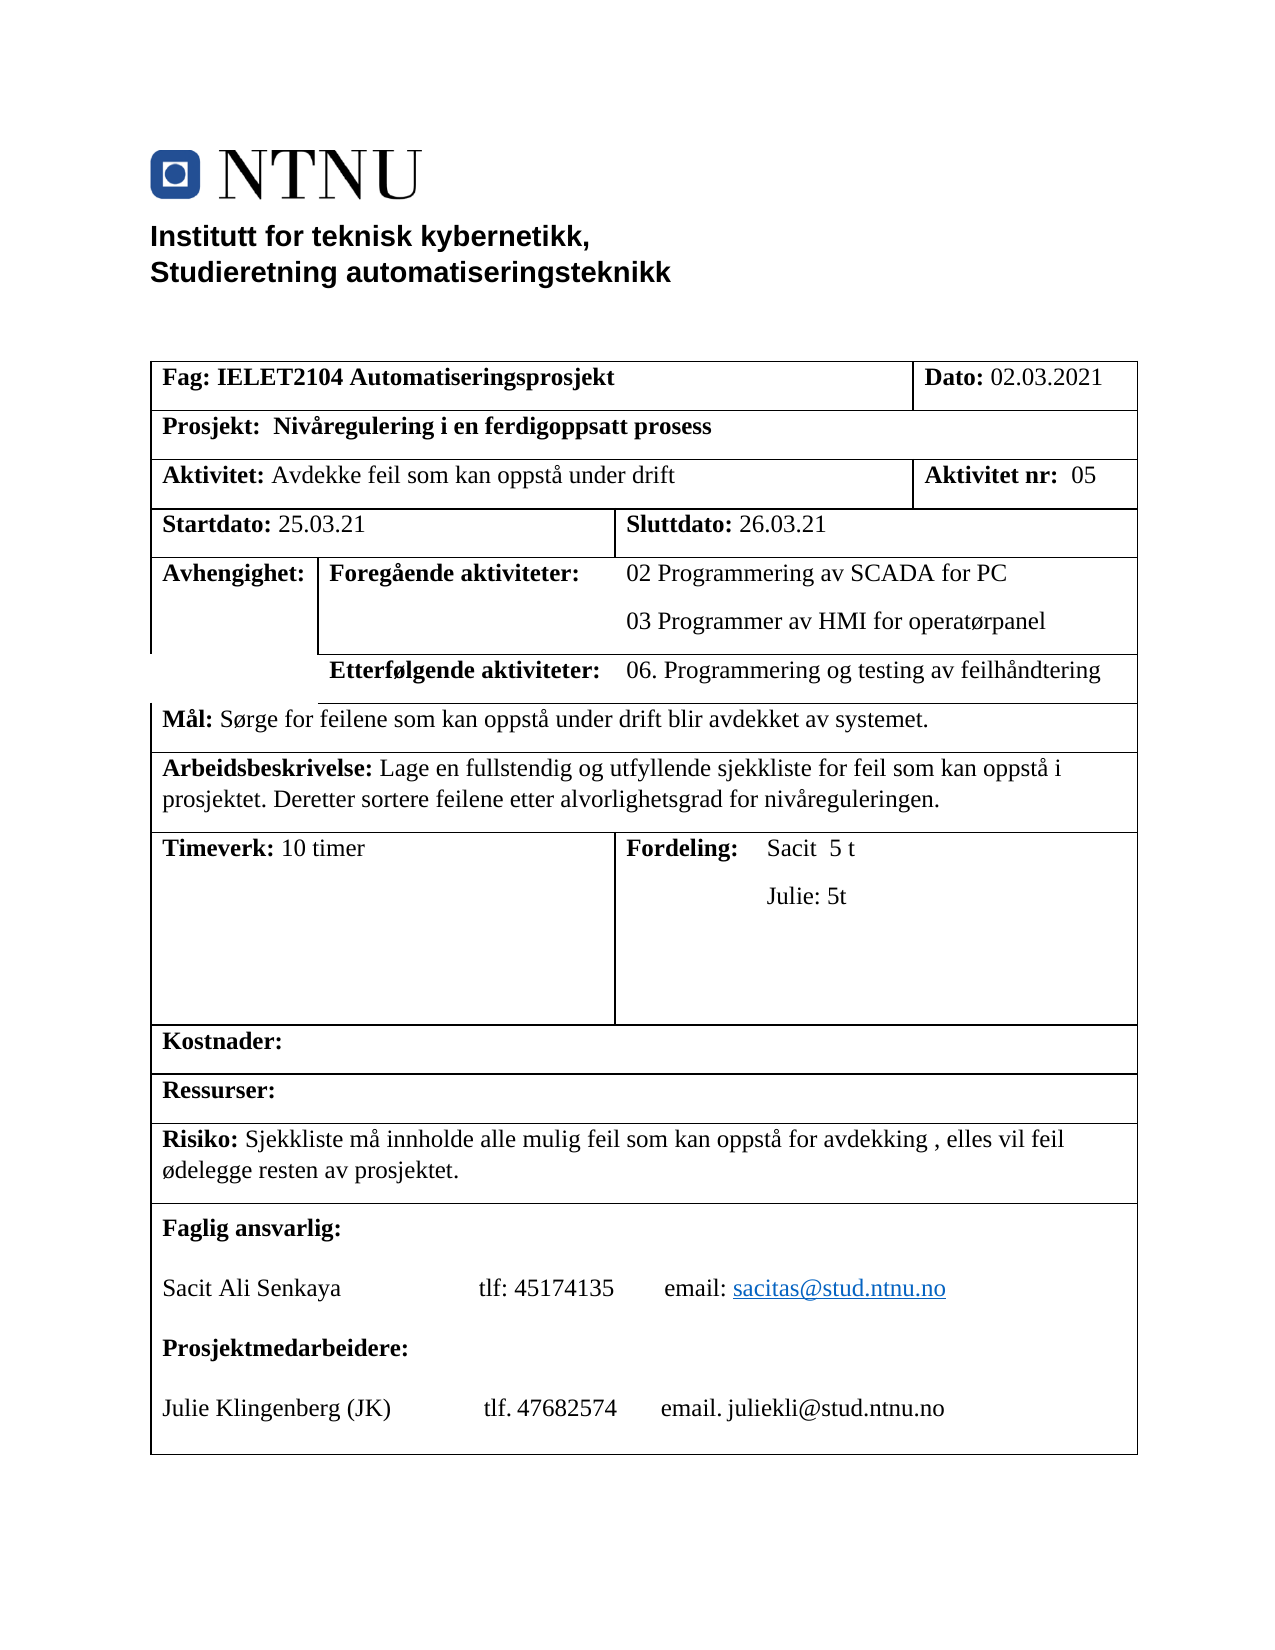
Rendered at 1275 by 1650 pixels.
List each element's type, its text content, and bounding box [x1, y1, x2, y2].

table_cell Aktivitet: Avdekke feil som kan oppstå under drift [152, 460, 912, 508]
table_cell Etterfølgende aktiviteter: [318, 655, 615, 703]
table_cell Prosjekt: Nivåregulering i en ferdigoppsatt prosess [152, 411, 1137, 459]
table_cell Avhengighet: [151, 558, 318, 703]
picture [150, 150, 422, 200]
table_cell Timeverk: 10 timer [152, 833, 614, 1024]
table_cell Sacit 5 t Julie: 5t [755, 833, 1137, 1024]
table_cell Arbeidsbeskrivelse: Lage en fullstendig og utfyllende sjekkliste for feil som kan oppstå i prosjektet. Deretter sortere feilene etter alvorlighetsgrad for nivåreguleringen. [152, 753, 1137, 832]
table_header Fag: IELET2104 Automatiseringsprosjekt [152, 362, 912, 410]
table_cell Aktivitet nr: 05 [914, 460, 1137, 508]
table_cell Risiko: Sjekkliste må innholde alle mulig feil som kan oppstå for avdekking , elles vil feil ødelegge resten av prosjektet. [152, 1124, 1137, 1202]
table_cell Foregående aktiviteter: [319, 558, 615, 654]
table_cell Sluttdato: 26.03.21 [616, 510, 1137, 557]
table_cell Startdato: 25.03.21 [152, 510, 614, 557]
table_cell Fordeling: [616, 833, 755, 1024]
table_cell 02 Programmering av SCADA for PC 03 Programmer av HMI for operatørpanel [615, 558, 1137, 654]
table_cell 06. Programmering og testing av feilhåndtering [615, 655, 1137, 703]
table_cell Mål: Sørge for feilene som kan oppstå under drift blir avdekket av systemet. [152, 703, 1137, 752]
table_cell Ressurser: [152, 1075, 1137, 1122]
table_cell Kostnader: [152, 1026, 1137, 1073]
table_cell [152, 1204, 1137, 1453]
text Institutt for teknisk kybernetikk, Studieretning automatiseringsteknikk [150, 219, 1125, 288]
table_header Dato: 02.03.2021 [914, 362, 1137, 410]
